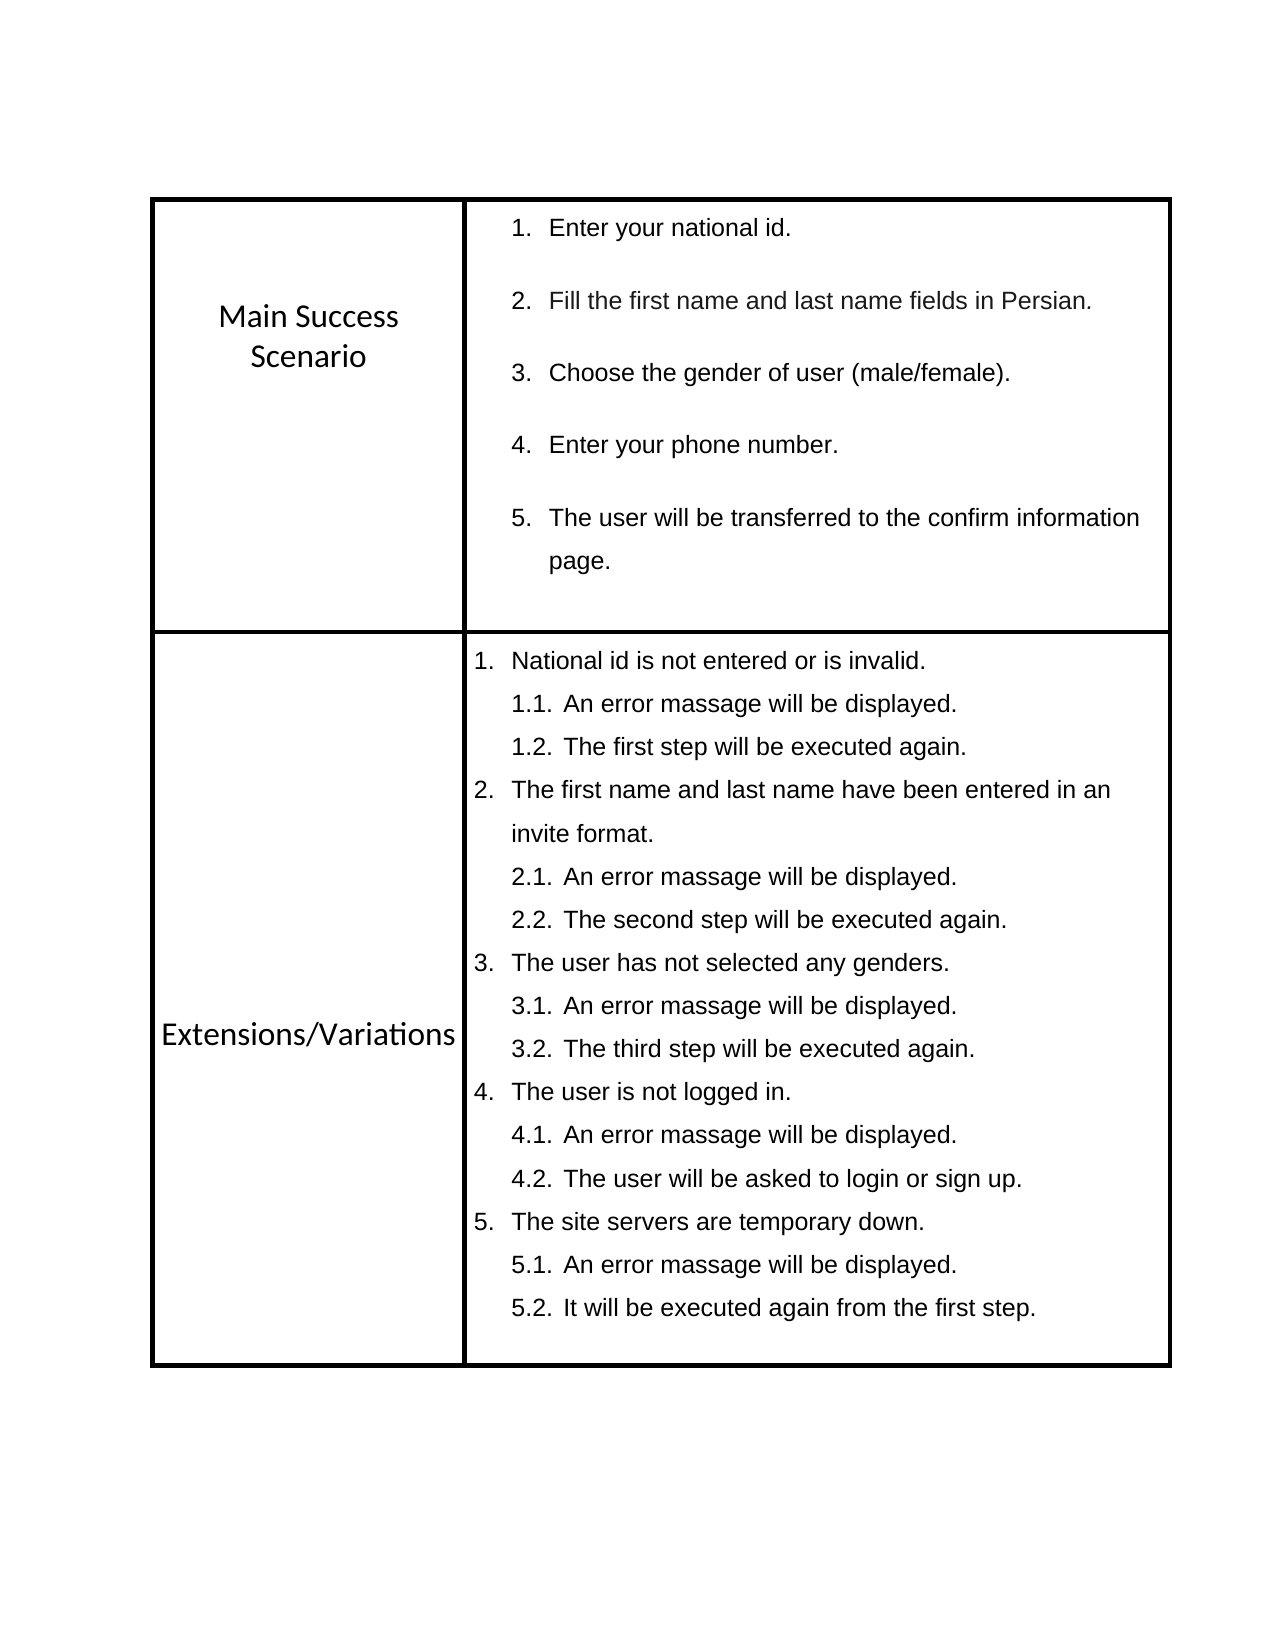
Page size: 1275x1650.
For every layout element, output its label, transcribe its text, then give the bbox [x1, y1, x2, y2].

table_header Enter your national id. Fill the first name and last name fields in Persian. Choose the gender of user (male/female). Enter your phone number. The user will be transferred to the confirm information page. [467, 202, 1168, 629]
table_header Main Success Scenario [155, 202, 462, 629]
table_cell Extensions/Variations [155, 634, 462, 1363]
table_cell National id is not entered or is invalid. An error massage will be displayed. The first step will be executed again. The first name and last name have been entered in an invite format. An error massage will be displayed. The second step will be executed again. The user has not selected any genders. An error massage will be displayed. The third step will be executed again. The user is not logged in. An error massage will be displayed. The user will be asked to login or sign up. The site servers are temporary down. An error massage will be displayed. It will be executed again from the first step. [467, 634, 1168, 1363]
